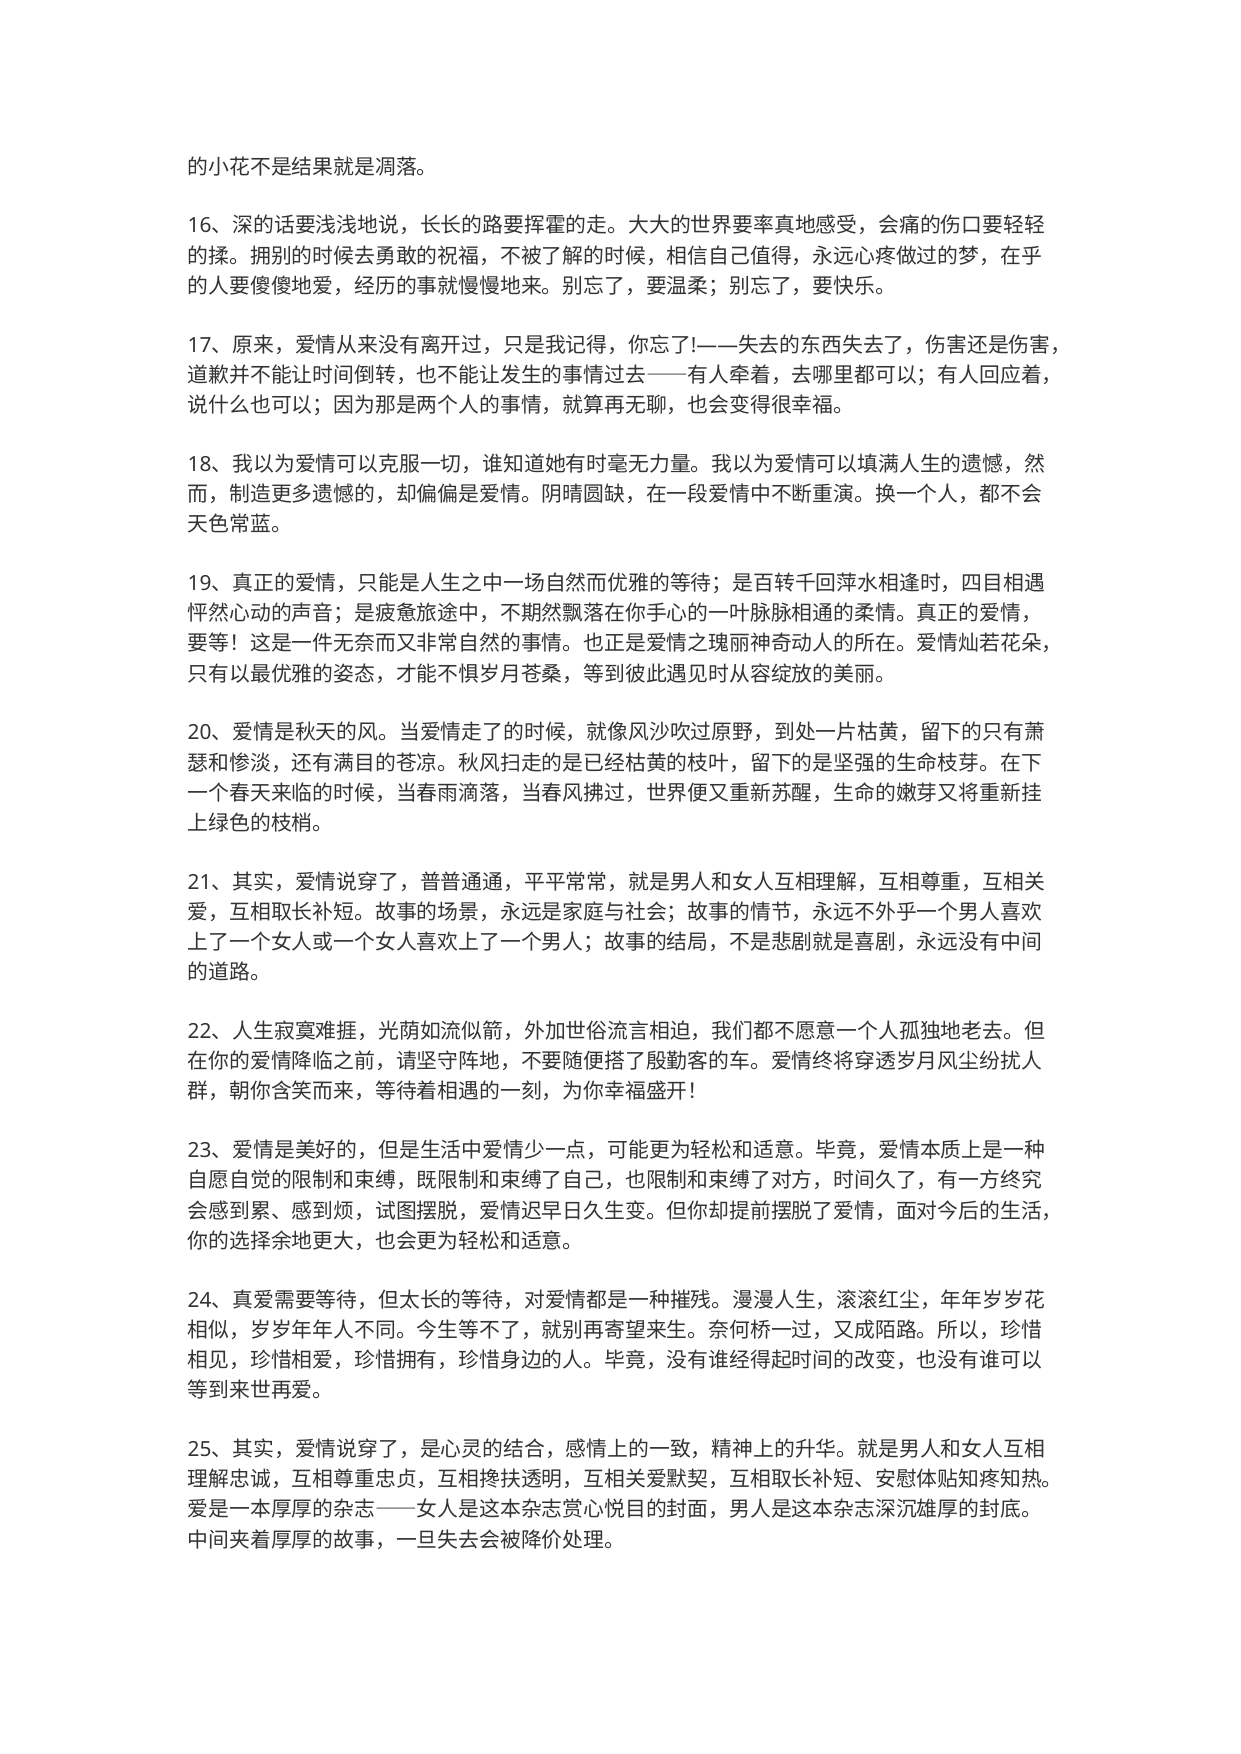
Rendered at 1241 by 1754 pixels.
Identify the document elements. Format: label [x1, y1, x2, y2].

text [187, 150, 1053, 1582]
